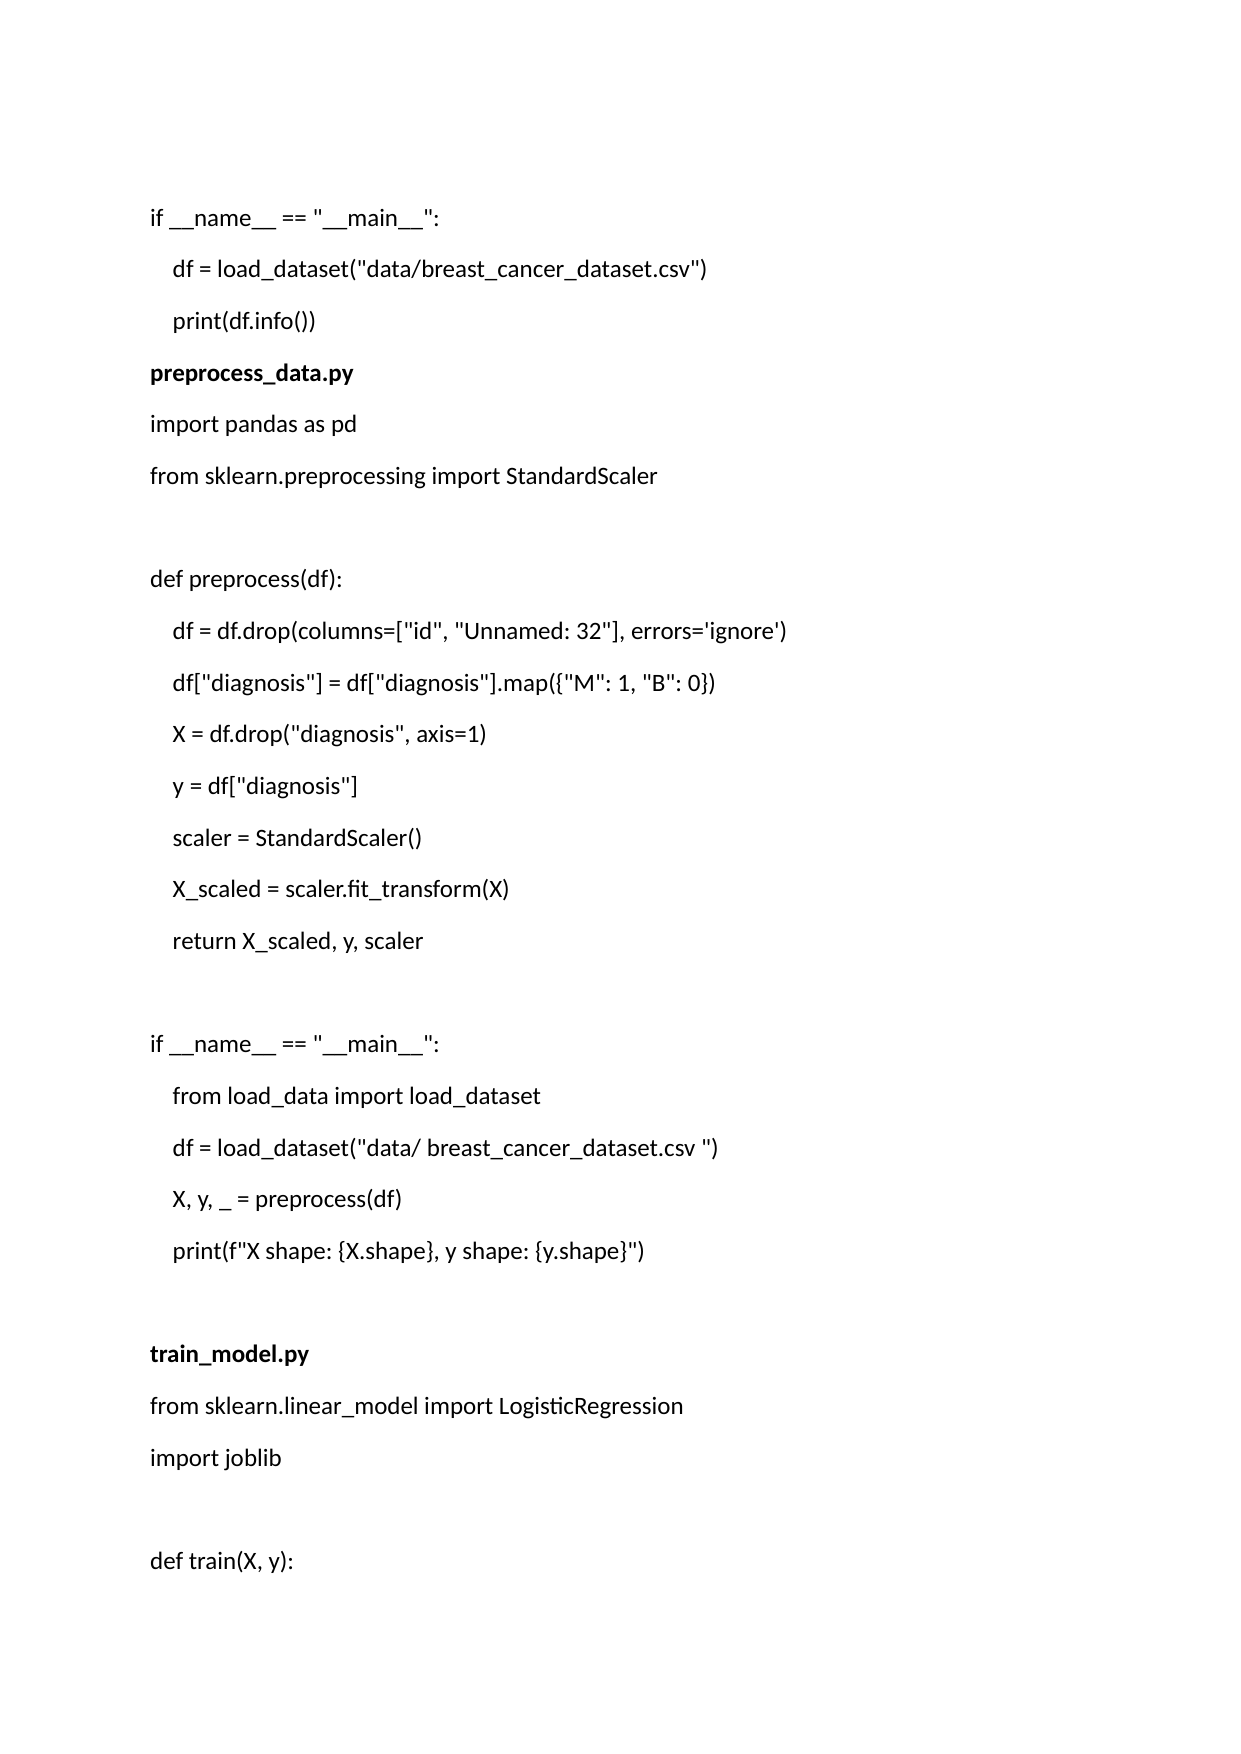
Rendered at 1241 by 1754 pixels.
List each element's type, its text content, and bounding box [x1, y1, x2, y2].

text from sklearn.preprocessing import StandardScaler [150, 460, 1090, 491]
text if __name__ == "__main__": [150, 1028, 1090, 1059]
text return X_scaled, y, scaler [150, 925, 1090, 956]
text df["diagnosis"] = df["diagnosis"].map({"M": 1, "B": 0}) [150, 667, 1090, 697]
text preprocess_data.py [150, 357, 1090, 387]
text X, y, _ = preprocess(df) [150, 1183, 1090, 1214]
text from sklearn.linear_model import LogisticRegression [150, 1390, 1090, 1421]
text from load_data import load_dataset [150, 1080, 1090, 1111]
text df = load_dataset("data/ breast_cancer_dataset.csv ") [150, 1132, 1090, 1162]
text df = df.drop(columns=["id", "Unnamed: 32"], errors='ignore') [150, 615, 1090, 646]
text X = df.drop("diagnosis", axis=1) [150, 718, 1090, 749]
text print(df.info()) [150, 305, 1090, 336]
text print(f"X shape: {X.shape}, y shape: {y.shape}") [150, 1235, 1090, 1266]
text import joblib [150, 1442, 1090, 1472]
text def preprocess(df): [150, 563, 1090, 594]
text df = load_dataset("data/breast_cancer_dataset.csv") [150, 253, 1090, 284]
text X_scaled = scaler.fit_transform(X) [150, 873, 1090, 904]
text train_model.py [150, 1338, 1090, 1369]
text y = df["diagnosis"] [150, 770, 1090, 801]
text scaler = StandardScaler() [150, 822, 1090, 852]
text if __name__ == "__main__": [150, 202, 1090, 232]
text def train(X, y): [150, 1545, 1090, 1576]
text import pandas as pd [150, 408, 1090, 439]
